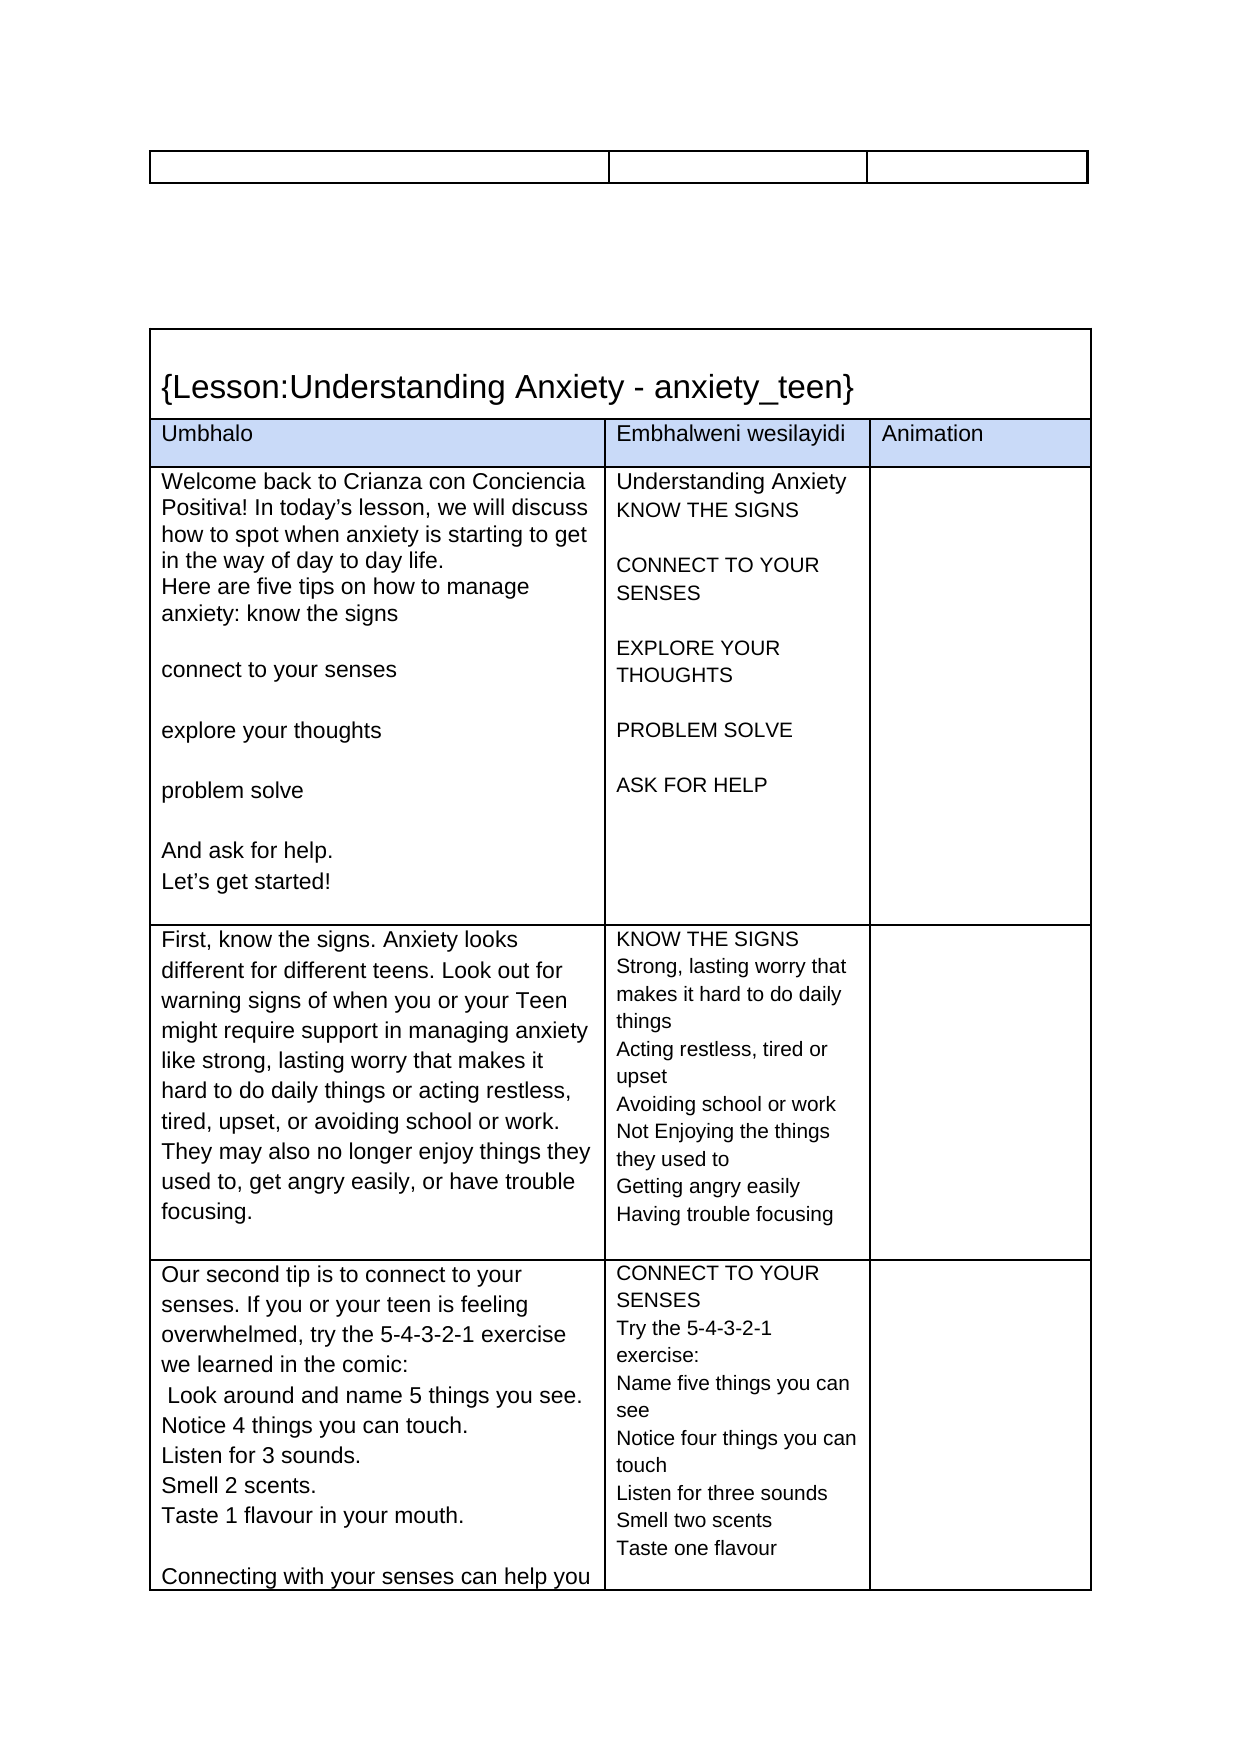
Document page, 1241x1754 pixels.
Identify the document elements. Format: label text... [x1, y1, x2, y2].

table_cell [871, 926, 1090, 1259]
table_cell Umbhalo [151, 420, 604, 466]
table_cell [151, 152, 608, 182]
table_cell Welcome back to Crianza con Conciencia Positiva! In today’s lesson, we will discuss how to spot when anxiety is starting to get in the way of day to day life. Here are five tips on how to manage anxiety: know the signs connect to your senses explore your thoughts problem solve And ask for help. Let’s get started! [151, 468, 604, 924]
table_cell Embhalweni wesilayidi [606, 420, 869, 466]
table_cell Understanding Anxiety KNOW THE SIGNS CONNECT TO YOUR SENSES EXPLORE YOUR THOUGHTS PROBLEM SOLVE ASK FOR HELP [606, 468, 869, 924]
table_cell [871, 468, 1090, 924]
table_cell First, know the signs. Anxiety looks different for different teens. Look out for warning signs of when you or your Teen might require support in managing anxiety like strong, lasting worry that makes it hard to do daily things or acting restless, tired, upset, or avoiding school or work. They may also no longer enjoy things they used to, get angry easily, or have trouble focusing. [151, 926, 604, 1259]
table_cell KNOW THE SIGNS Strong, lasting worry that makes it hard to do daily things Acting restless, tired or upset Avoiding school or work Not Enjoying the things they used to Getting angry easily Having trouble focusing [606, 926, 869, 1259]
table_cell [606, 1261, 869, 1589]
table_header {Lesson:Understanding Anxiety - anxiety_teen} [151, 330, 1090, 418]
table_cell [151, 1261, 604, 1589]
table_cell Animation [871, 420, 1090, 466]
table_cell [871, 1261, 1090, 1589]
table_cell [868, 152, 1086, 182]
table_cell [610, 152, 866, 182]
